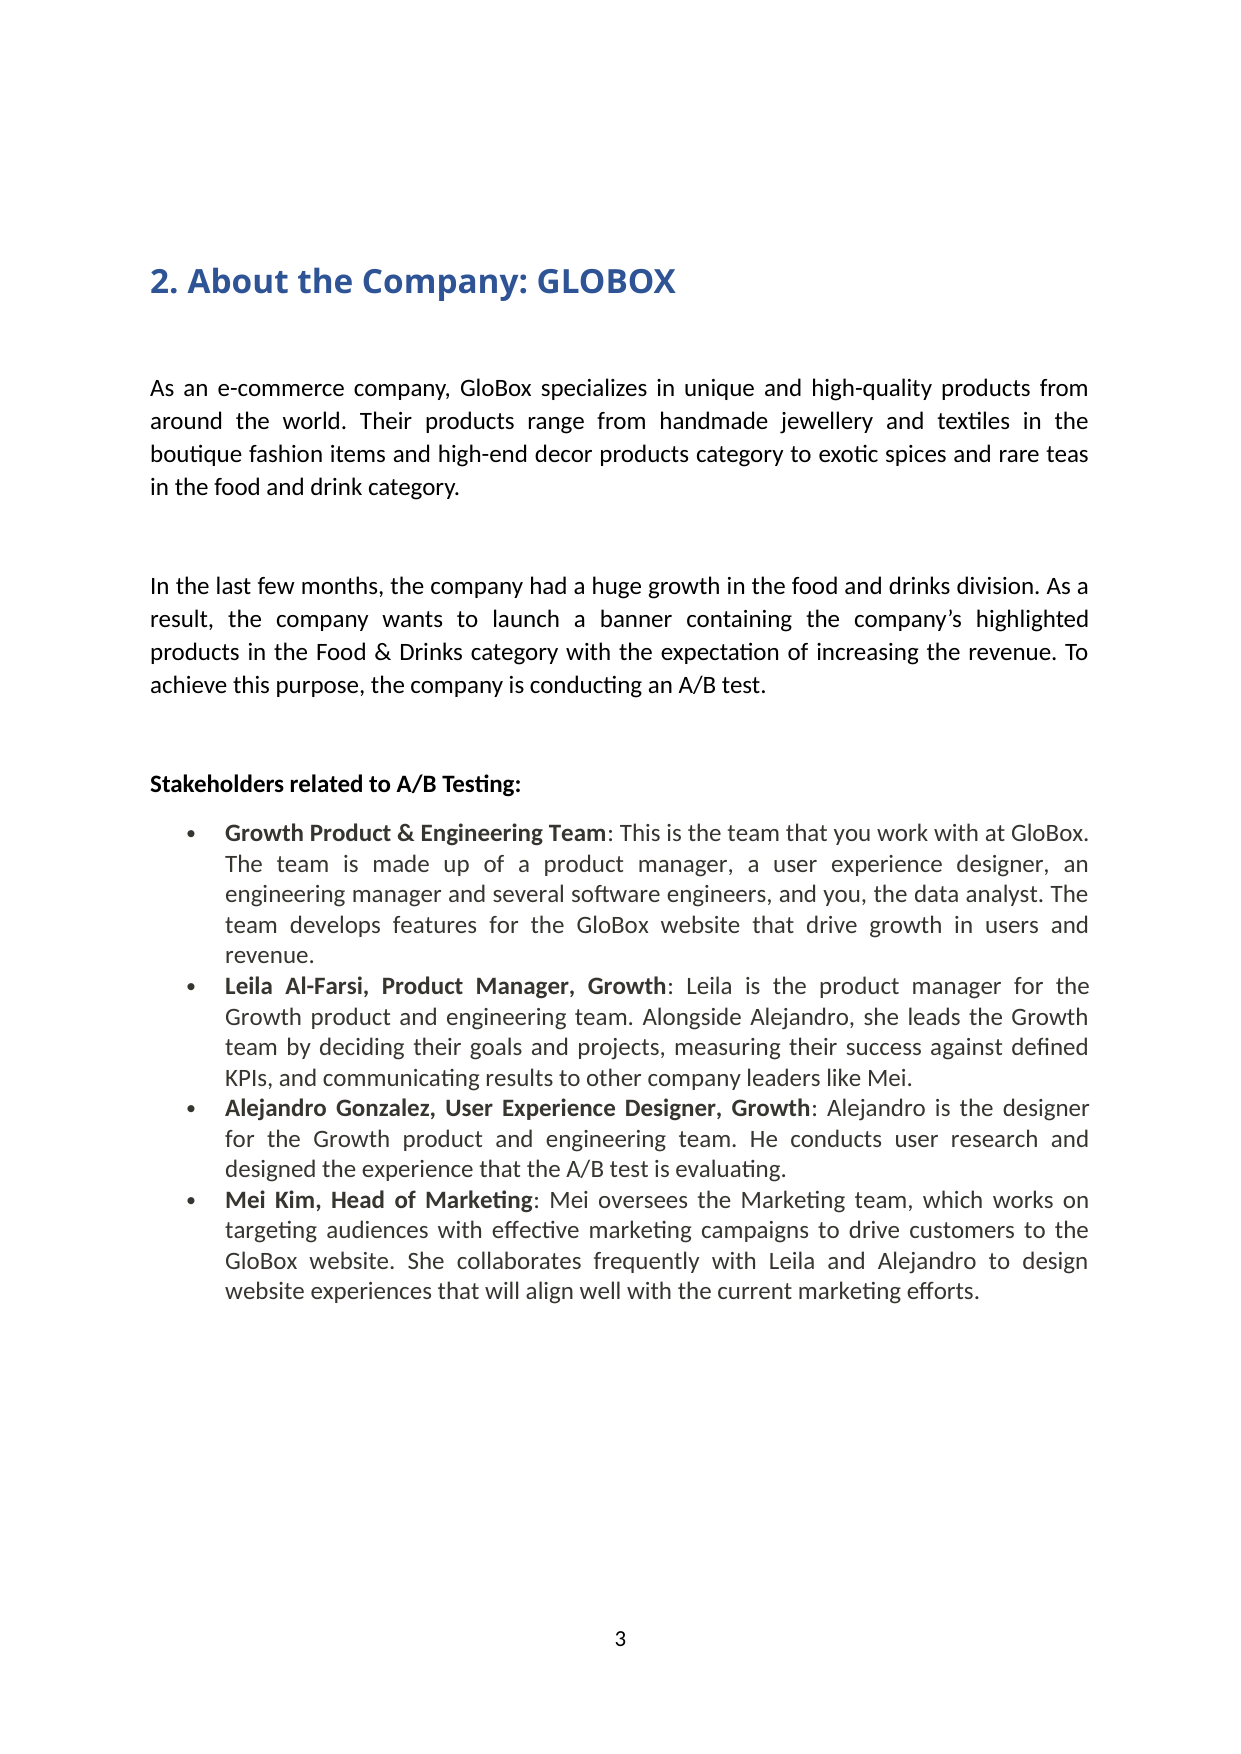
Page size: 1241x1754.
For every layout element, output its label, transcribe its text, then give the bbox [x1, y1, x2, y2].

list Growth Product & Engineering Team: This is the team that you work with at GloBox. The team is made up of a product manager, a user experience designer, an engineering manager and several software engineers, and you, the data analyst. The team develops features for the GloBox website that drive growth in users and revenue. [187, 817, 1090, 970]
text In the last few months, the company had a huge growth in the food and drinks division. As a result, the company wants to launch a banner containing the company’s highlighted products in the Food & Drinks category with the expectation of increasing the revenue. To achieve this purpose, the company is conducting an A/B test. [150, 570, 1090, 699]
list Mei Kim, Head of Marketing: Mei oversees the Marketing team, which works on targeting audiences with effective marketing campaigns to drive customers to the GloBox website. She collaborates frequently with Leila and Alejandro to design website experiences that will align well with the current marketing efforts. [187, 1184, 1090, 1306]
list Leila Al-Farsi, Product Manager, Growth: Leila is the product manager for the Growth product and engineering team. Alongside Alejandro, she leads the Growth team by deciding their goals and projects, measuring their success against defined KPIs, and communicating results to other company leaders like Mei. [187, 970, 1090, 1092]
text Stakeholders related to A/B Testing: [150, 768, 1090, 798]
text As an e-commerce company, GloBox specializes in unique and high-quality products from around the world. Their products range from handmade jewellery and textiles in the boutique fashion items and high-end decor products category to exotic spices and rare teas in the food and drink category. [150, 372, 1090, 501]
list Alejandro Gonzalez, User Experience Designer, Growth: Alejandro is the designer for the Growth product and engineering team. He conducts user research and designed the experience that the A/B test is evaluating. [187, 1092, 1090, 1184]
subtitle About the Company: GLOBOX [150, 257, 1090, 303]
